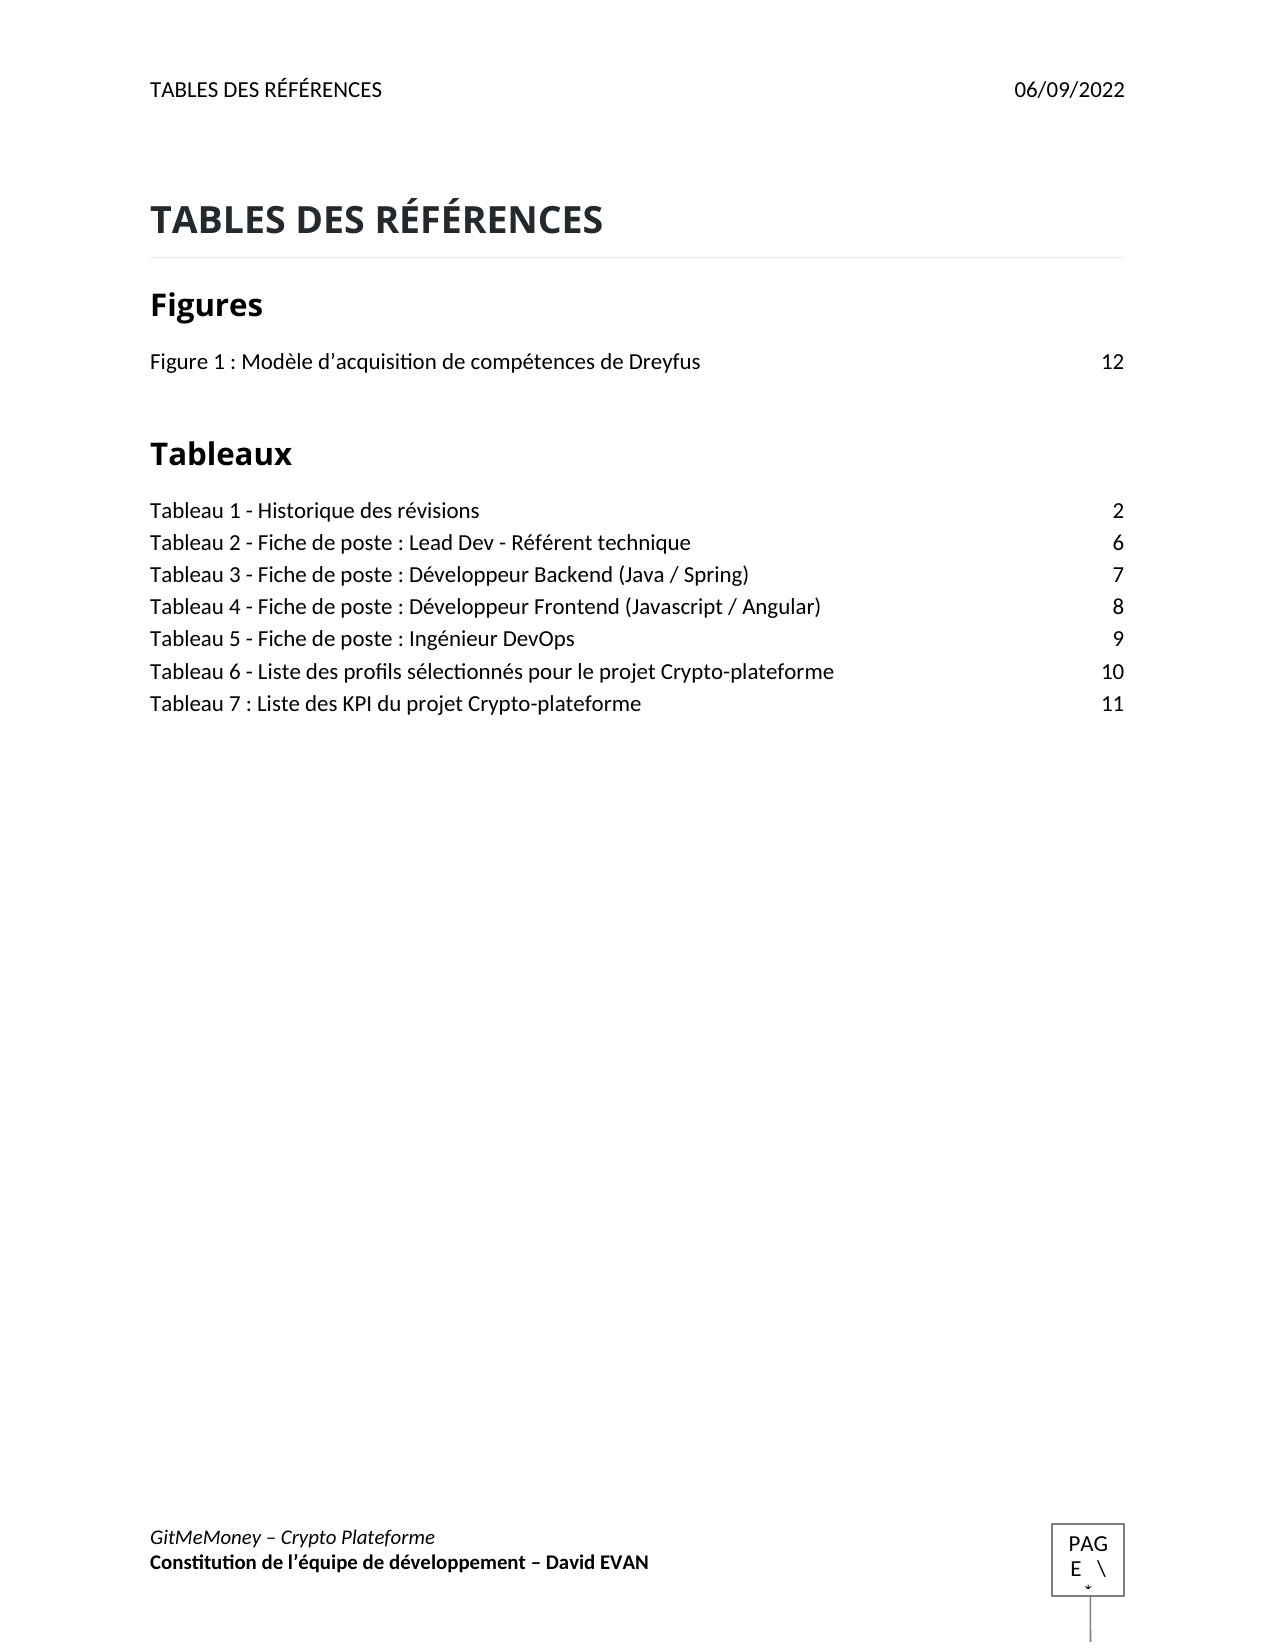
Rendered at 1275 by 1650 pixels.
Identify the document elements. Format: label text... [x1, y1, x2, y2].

subtitle Tableaux [150, 432, 1125, 475]
subtitle Figures [150, 283, 1125, 326]
subtitle TABLES DES RÉFÉRENCES [150, 193, 1125, 257]
